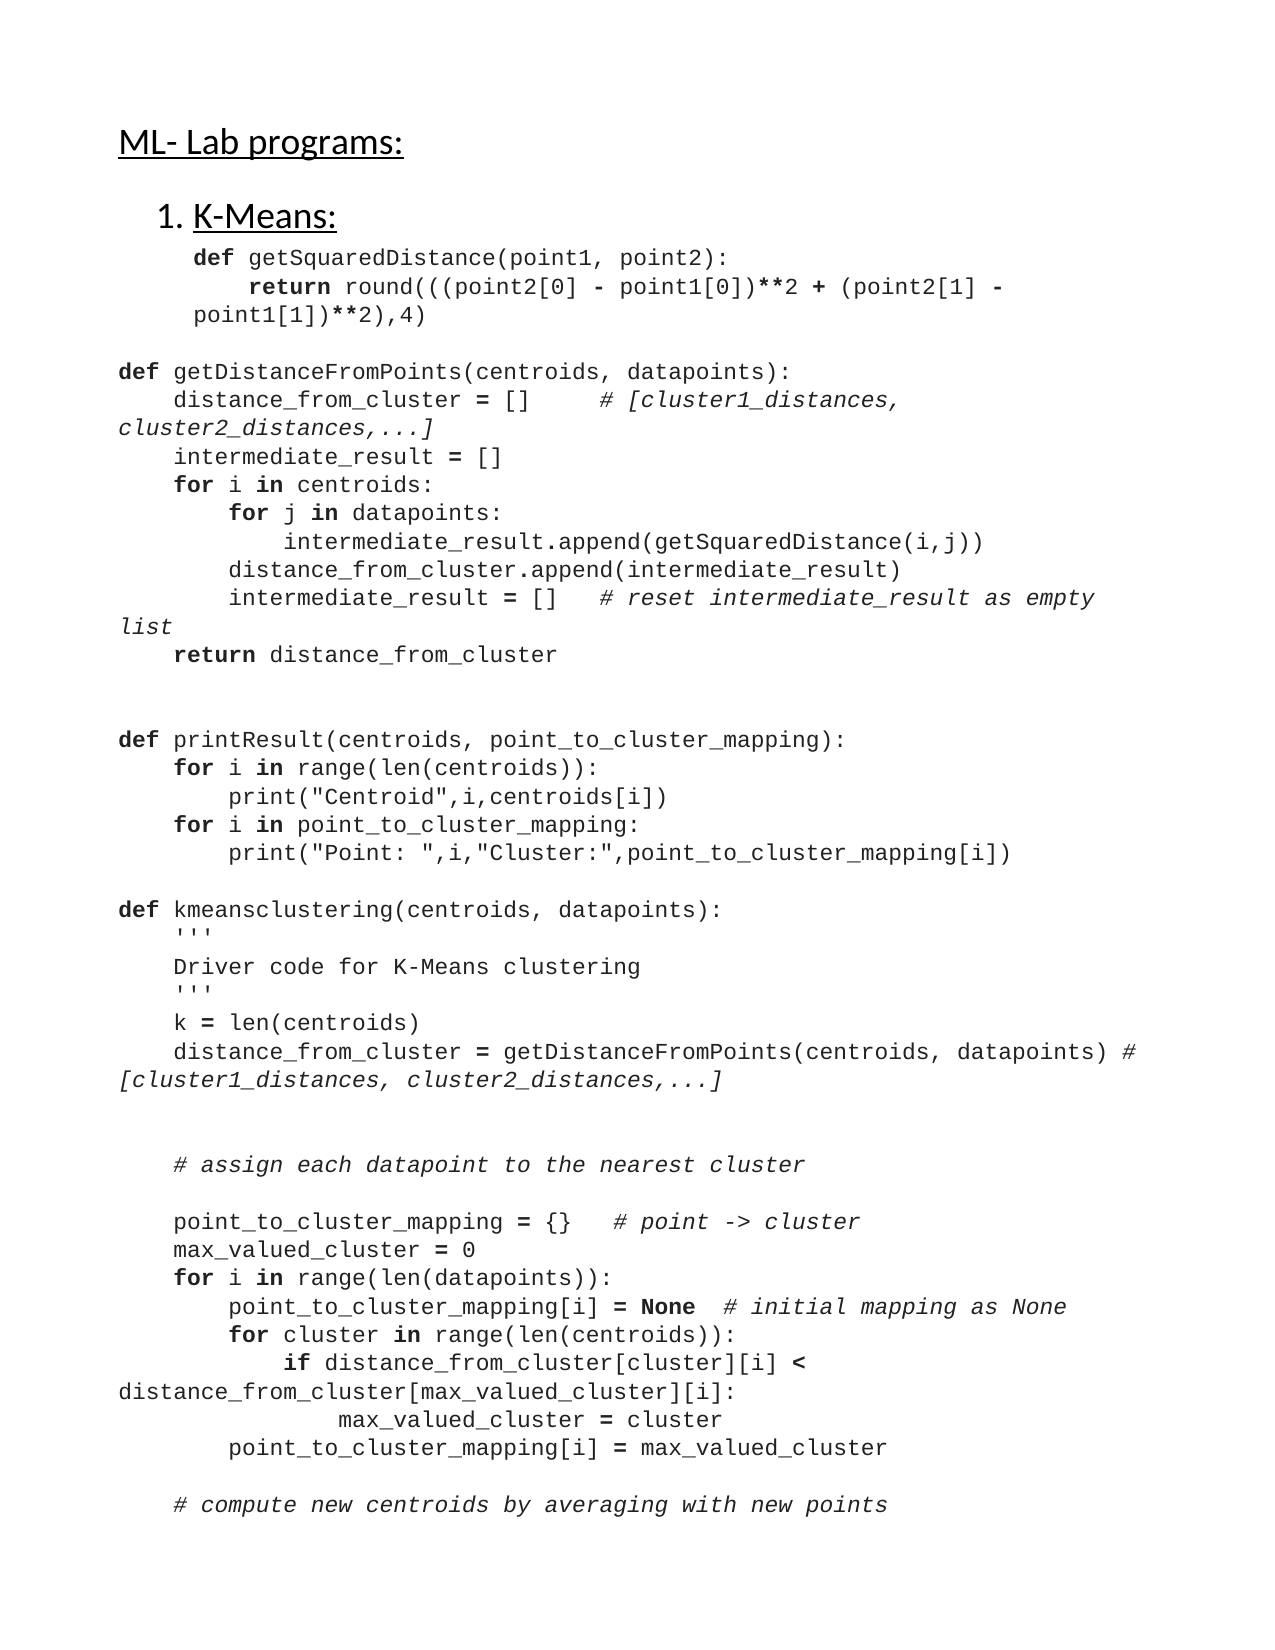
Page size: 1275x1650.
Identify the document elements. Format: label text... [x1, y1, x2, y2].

text max_valued_cluster = cluster [118, 1406, 1157, 1434]
text ML- Lab programs: [118, 118, 1157, 164]
text def kmeansclustering(centroids, datapoints): [118, 896, 1157, 924]
text # assign each datapoint to the nearest cluster [118, 1151, 1157, 1179]
text distance_from_cluster = [] # [cluster1_distances, cluster2_distances,...] [118, 386, 1157, 443]
text intermediate_result = [] # reset intermediate_result as empty list [118, 584, 1157, 641]
text ''' [118, 981, 1157, 1009]
text intermediate_result = [] [118, 443, 1157, 471]
list K-Means: [156, 192, 1157, 237]
text for i in centroids: [118, 471, 1157, 499]
text k = len(centroids) [118, 1009, 1157, 1038]
text for i in point_to_cluster_mapping: [118, 811, 1157, 839]
text # compute new centroids by averaging with new points [118, 1491, 1157, 1519]
text for j in datapoints: [118, 499, 1157, 528]
text point_to_cluster_mapping = {} # point -> cluster [118, 1208, 1157, 1236]
text point_to_cluster_mapping[i] = max_valued_cluster [118, 1434, 1157, 1463]
text return distance_from_cluster [118, 641, 1157, 669]
text for i in range(len(datapoints)): [118, 1264, 1157, 1293]
text distance_from_cluster.append(intermediate_result) [118, 556, 1157, 584]
list return round(((point2[0] - point1[0])**2 + (point2[1] - point1[1])**2),4) [193, 273, 1157, 329]
text intermediate_result.append(getSquaredDistance(i,j)) [118, 528, 1157, 556]
text if distance_from_cluster[cluster][i] < distance_from_cluster[max_valued_cluster][i]: [118, 1349, 1157, 1406]
text for cluster in range(len(centroids)): [118, 1321, 1157, 1349]
text max_valued_cluster = 0 [118, 1236, 1157, 1264]
text def getDistanceFromPoints(centroids, datapoints): [118, 358, 1157, 386]
text for i in range(len(centroids)): [118, 754, 1157, 783]
text point_to_cluster_mapping[i] = None # initial mapping as None [118, 1293, 1157, 1321]
list def getSquaredDistance(point1, point2): [193, 244, 1157, 273]
text print("Point: ",i,"Cluster:",point_to_cluster_mapping[i]) [118, 839, 1157, 868]
text def printResult(centroids, point_to_cluster_mapping): [118, 726, 1157, 754]
text print("Centroid",i,centroids[i]) [118, 783, 1157, 811]
text distance_from_cluster = getDistanceFromPoints(centroids, datapoints) # [cluster1_distances, cluster2_distances,...] [118, 1038, 1157, 1094]
text Driver code for K-Means clustering [118, 953, 1157, 981]
text ''' [118, 924, 1157, 953]
